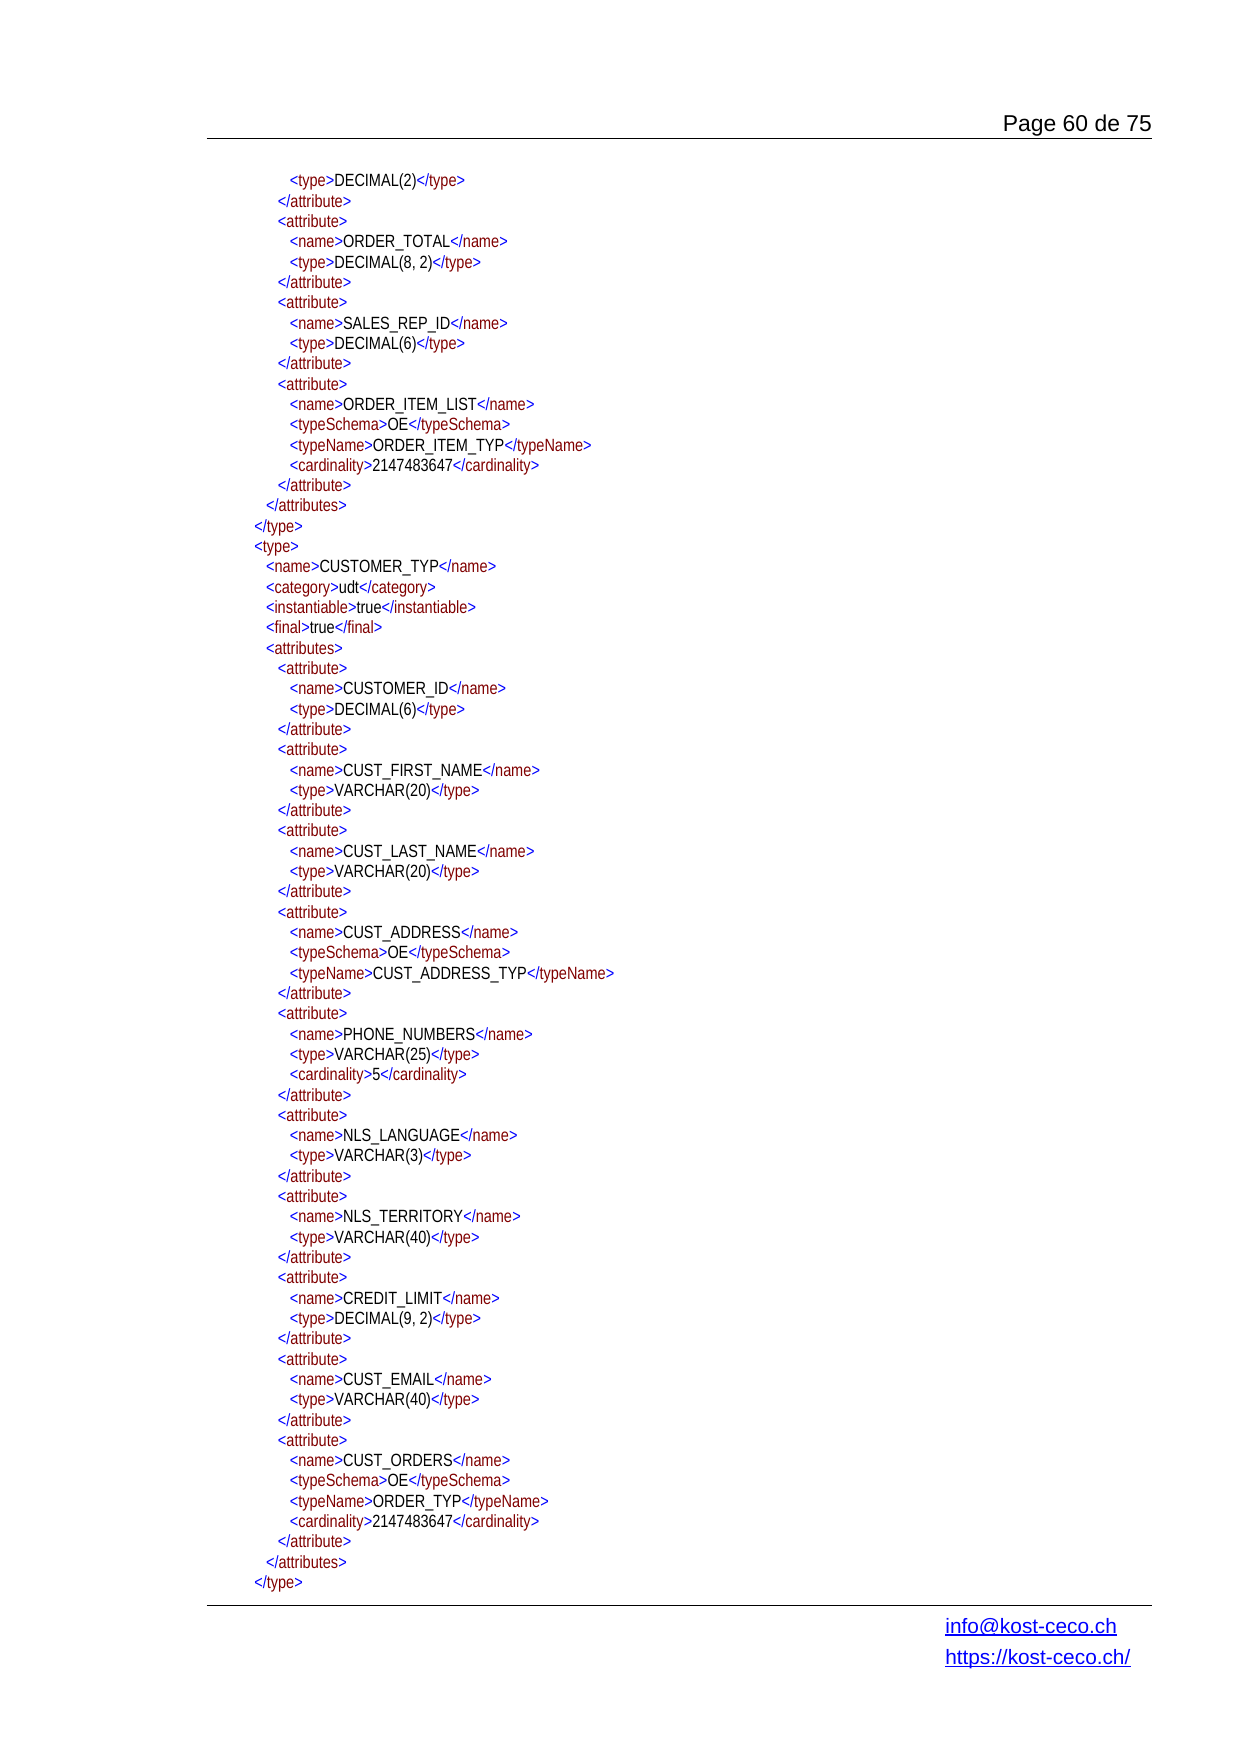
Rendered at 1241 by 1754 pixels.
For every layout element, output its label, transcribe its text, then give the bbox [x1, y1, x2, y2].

text <type> [207, 536, 1152, 556]
text <attribute> [207, 902, 1152, 922]
text <type>DECIMAL(9, 2)</type> [207, 1308, 1152, 1328]
text <name>PHONE_NUMBERS</name> [207, 1023, 1152, 1044]
text </attribute> [207, 1409, 1152, 1430]
text <typeSchema>OE</typeSchema> [207, 414, 1152, 434]
text </attribute> [207, 1084, 1152, 1105]
text <type>VARCHAR(20)</type> [207, 780, 1152, 800]
text <typeSchema>OE</typeSchema> [207, 942, 1152, 962]
text <attribute> [207, 1186, 1152, 1206]
text </attribute> [207, 1531, 1152, 1552]
text </attributes> [207, 1552, 1152, 1572]
text <attribute> [207, 292, 1152, 312]
text <attributes> [207, 637, 1152, 658]
text </attribute> [207, 1166, 1152, 1186]
text <type>DECIMAL(6)</type> [207, 333, 1152, 353]
text </attribute> [207, 191, 1152, 211]
text <instantiable>true</instantiable> [207, 597, 1152, 617]
text <type>DECIMAL(6)</type> [207, 698, 1152, 719]
text <name>CUSTOMER_ID</name> [207, 678, 1152, 698]
text <name>CUST_EMAIL</name> [207, 1369, 1152, 1389]
text </attribute> [207, 1328, 1152, 1348]
text <attribute> [207, 211, 1152, 231]
text </attribute> [207, 881, 1152, 902]
text <typeName>ORDER_TYP</typeName> [207, 1491, 1152, 1511]
text </attribute> [207, 1247, 1152, 1267]
text <type>VARCHAR(3)</type> [207, 1145, 1152, 1166]
text <typeName>ORDER_ITEM_TYP</typeName> [207, 434, 1152, 455]
text <attribute> [207, 739, 1152, 759]
text <type>VARCHAR(40)</type> [207, 1227, 1152, 1247]
text <name>SALES_REP_ID</name> [207, 312, 1152, 333]
text <type>VARCHAR(20)</type> [207, 861, 1152, 881]
text </attribute> [207, 272, 1152, 292]
text <name>CUST_ORDERS</name> [207, 1450, 1152, 1470]
text <attribute> [207, 1267, 1152, 1287]
text <name>ORDER_TOTAL</name> [207, 231, 1152, 252]
text <type>VARCHAR(25)</type> [207, 1044, 1152, 1064]
text </attribute> [207, 800, 1152, 820]
text <name>NLS_TERRITORY</name> [207, 1206, 1152, 1227]
text <name>CREDIT_LIMIT</name> [207, 1287, 1152, 1308]
text <name>ORDER_ITEM_LIST</name> [207, 394, 1152, 414]
text </type> [207, 1572, 1152, 1592]
text <attribute> [207, 1003, 1152, 1023]
text </attributes> [207, 495, 1152, 516]
text <typeSchema>OE</typeSchema> [207, 1470, 1152, 1491]
text <typeName>CUST_ADDRESS_TYP</typeName> [207, 962, 1152, 983]
text <cardinality>2147483647</cardinality> [207, 1511, 1152, 1531]
text <name>CUST_ADDRESS</name> [207, 922, 1152, 942]
text <name>NLS_LANGUAGE</name> [207, 1125, 1152, 1145]
text </attribute> [207, 719, 1152, 739]
text <attribute> [207, 658, 1152, 678]
text <type>DECIMAL(2)</type> [207, 170, 1152, 191]
text <final>true</final> [207, 617, 1152, 637]
text <category>udt</category> [207, 577, 1152, 597]
text </attribute> [207, 983, 1152, 1003]
text <attribute> [207, 373, 1152, 394]
text </attribute> [207, 475, 1152, 495]
text <attribute> [207, 820, 1152, 841]
text <cardinality>5</cardinality> [207, 1064, 1152, 1084]
text <attribute> [207, 1105, 1152, 1125]
text <name>CUST_FIRST_NAME</name> [207, 759, 1152, 780]
text <type>DECIMAL(8, 2)</type> [207, 252, 1152, 272]
text </attribute> [207, 353, 1152, 373]
text </type> [207, 516, 1152, 536]
text <attribute> [207, 1348, 1152, 1369]
text <attribute> [207, 1430, 1152, 1450]
text <type>VARCHAR(40)</type> [207, 1389, 1152, 1409]
text <name>CUSTOMER_TYP</name> [207, 556, 1152, 577]
text <name>CUST_LAST_NAME</name> [207, 841, 1152, 861]
text <cardinality>2147483647</cardinality> [207, 455, 1152, 475]
